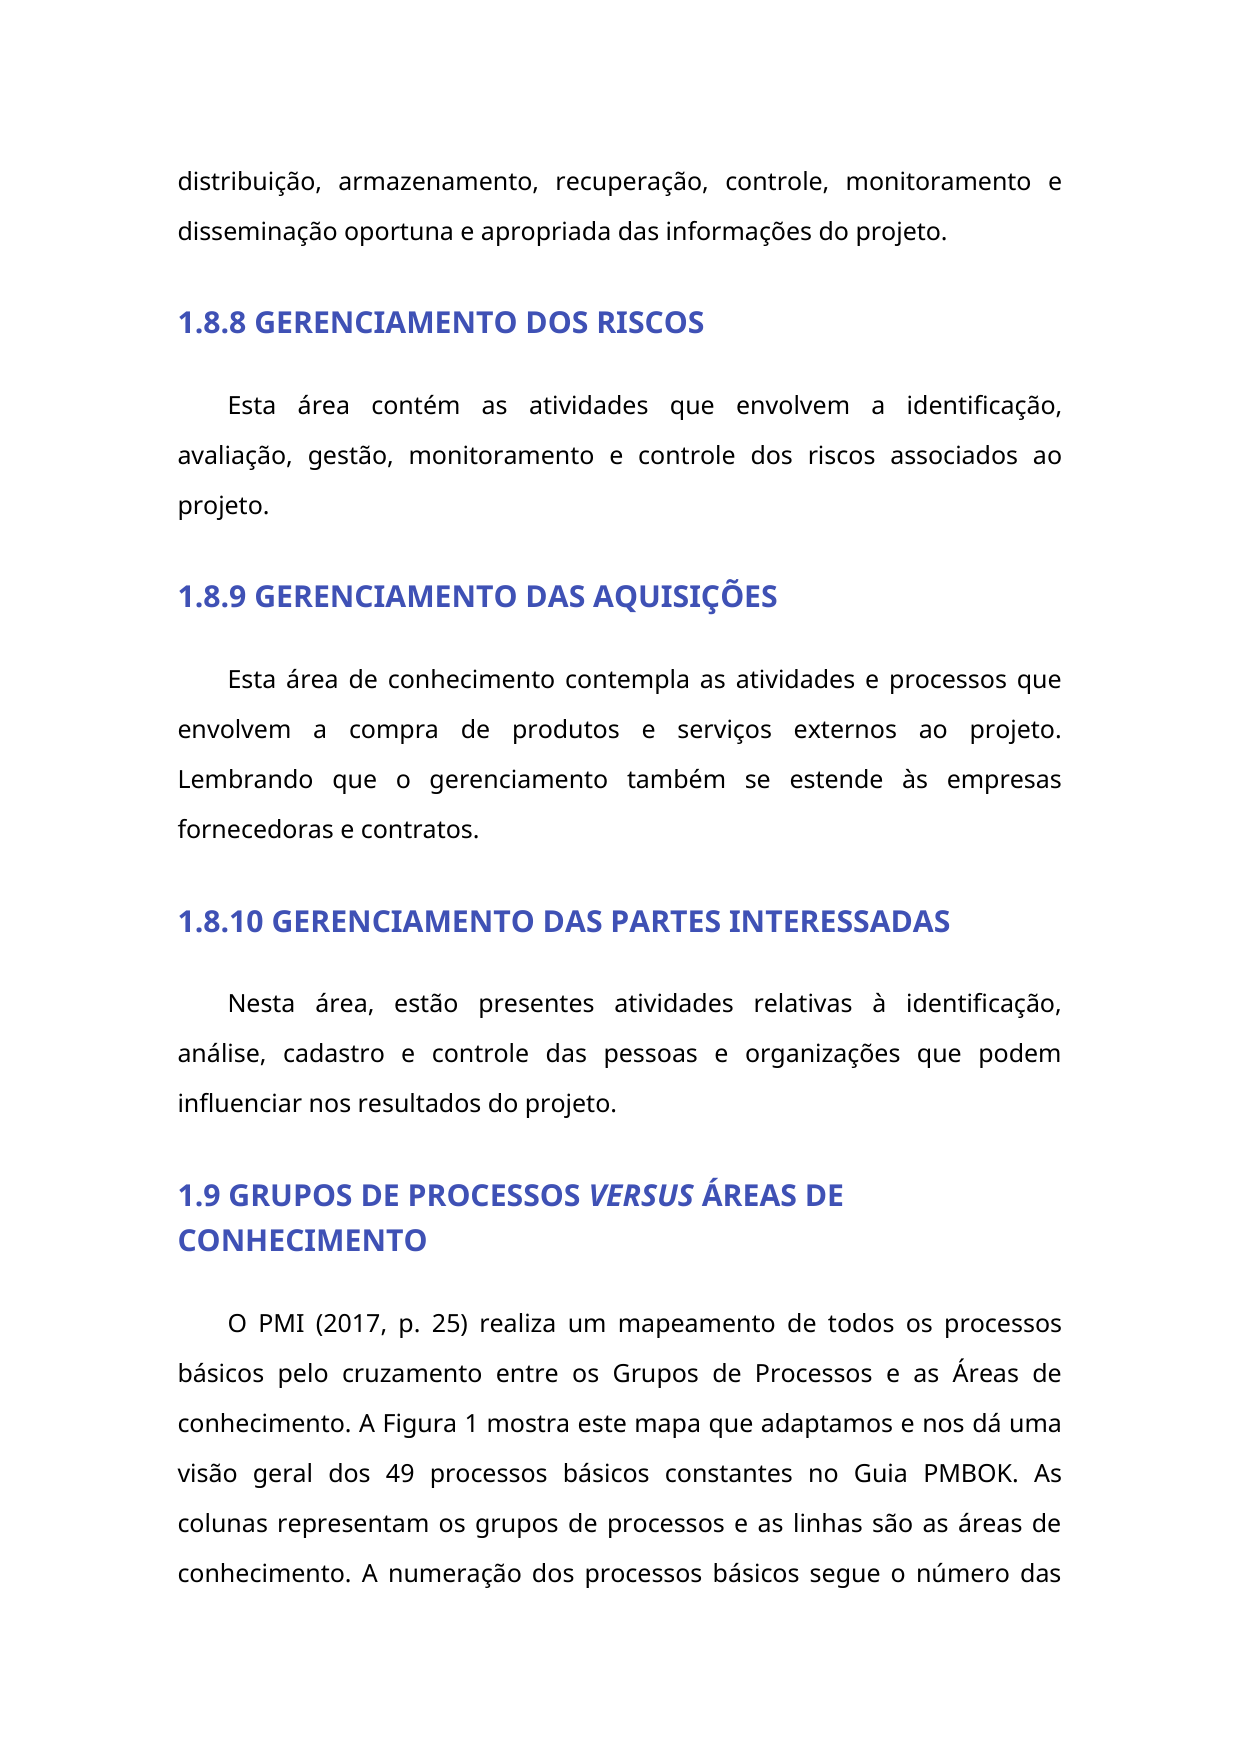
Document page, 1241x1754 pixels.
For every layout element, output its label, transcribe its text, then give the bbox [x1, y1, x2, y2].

text 1.8.8 GERENCIAMENTO DOS RISCOS [177, 298, 1063, 343]
text Esta área de conhecimento contempla as atividades e processos que envolvem a compra de produtos e serviços externos ao projeto. Lembrando que o gerenciamento também se estende às empresas fornecedoras e contratos. [177, 646, 1063, 846]
text 1.9 GRUPOS DE PROCESSOS VERSUS ÁREAS DE CONHECIMENTO [177, 1170, 1063, 1260]
text Esta área contém as atividades que envolvem a identificação, avaliação, gestão, monitoramento e controle dos riscos associados ao projeto. [177, 372, 1063, 522]
text Nesta área, estão presentes atividades relativas à identificação, análise, cadastro e controle das pessoas e organizações que podem influenciar nos resultados do projeto. [177, 970, 1063, 1120]
text 1.8.10 GERENCIAMENTO DAS PARTES INTERESSADAS [177, 896, 1063, 941]
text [177, 148, 1063, 248]
text 1.8.9 GERENCIAMENTO DAS AQUISIÇÕES [177, 572, 1063, 617]
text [177, 1289, 1063, 1589]
